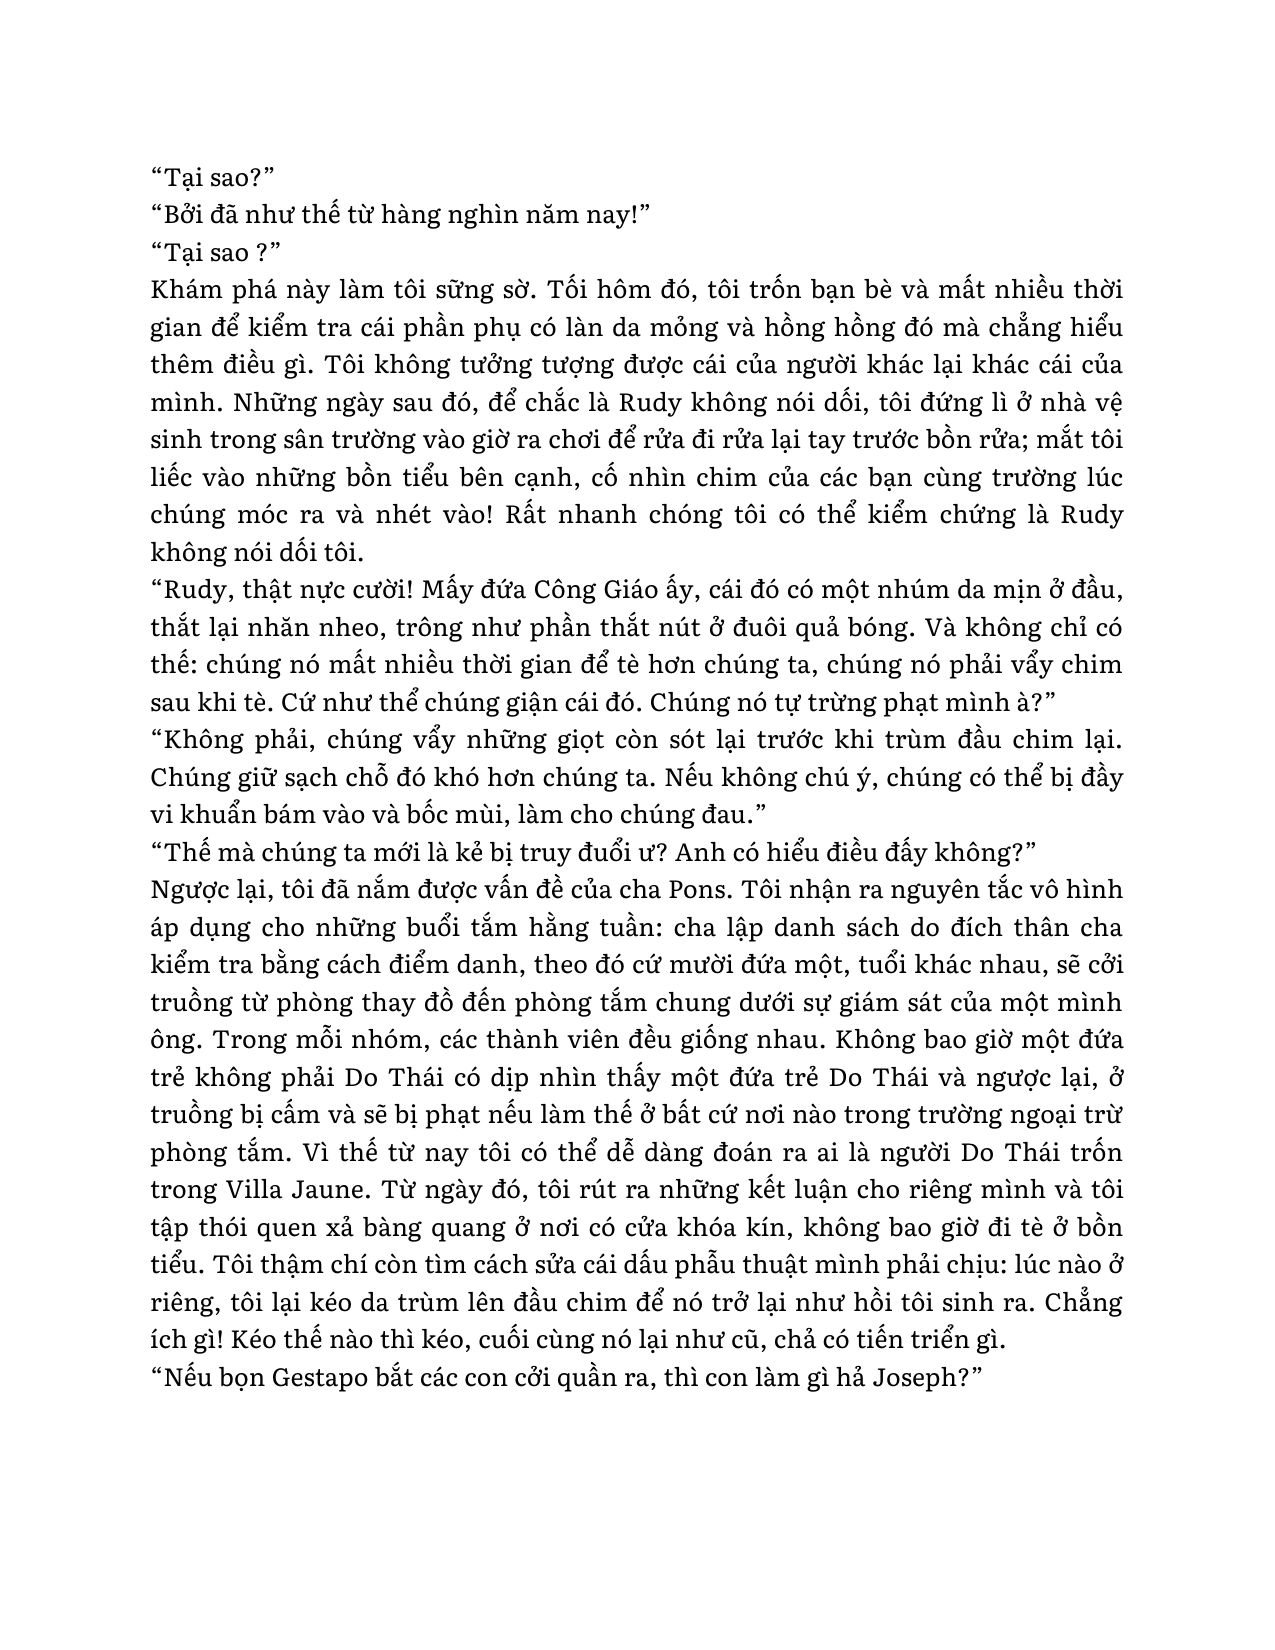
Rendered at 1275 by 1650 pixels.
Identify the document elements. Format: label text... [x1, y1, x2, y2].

text Ngược lại, tôi đã nắm được vấn đề của cha Pons. Tôi nhận ra nguyên tắc vô hình áp dụng cho những buổi tắm hằng tuần: cha lập danh sách do đích thân cha kiểm tra bằng cách điểm danh, theo đó cứ mười đứa một, tuổi khác nhau, sẽ cởi truồng từ phòng thay đồ đến phòng tắm chung dưới sự giám sát của một mình ông. Trong mỗi nhóm, các thành viên đều giống nhau. Không bao giờ một đứa trẻ không phải Do Thái có dịp nhìn thấy một đứa trẻ Do Thái và ngược lại, ở truồng bị cấm và sẽ bị phạt nếu làm thế ở bất cứ nơi nào trong trường ngoại trừ phòng tắm. Vì thế từ nay tôi có thể dễ dàng đoán ra ai là người Do Thái trốn trong Villa Jaune. Từ ngày đó, tôi rút ra những kết luận cho riêng mình và tôi tập thói quen xả bàng quang ở nơi có cửa khóa kín, không bao giờ đi tè ở bồn tiểu. Tôi thậm chí còn tìm cách sửa cái dấu phẫu thuật mình phải chịu: lúc nào ở riêng, tôi lại kéo da trùm lên đầu chim để nó trở lại như hồi tôi sinh ra. Chẳng ích gì! Kéo thế nào thì kéo, cuối cùng nó lại như cũ, chả có tiến triển gì. [150, 869, 1125, 1356]
text “Tại sao?” [150, 150, 1125, 194]
text “Bởi đã như thế từ hàng nghìn năm nay!” [150, 194, 1125, 231]
text “Nếu bọn Gestapo bắt các con cởi quần ra, thì con làm gì hả Joseph?” [150, 1356, 1125, 1394]
text “Không phải, chúng vẩy những giọt còn sót lại trước khi trùm đầu chim lại. Chúng giữ sạch chỗ đó khó hơn chúng ta. Nếu không chú ý, chúng có thể bị đầy vi khuẩn bám vào và bốc mùi, làm cho chúng đau.” [150, 719, 1125, 831]
text “Tại sao ?” [150, 231, 1125, 269]
text “Rudy, thật nực cười! Mấy đứa Công Giáo ấy, cái đó có một nhúm da mịn ở đầu, thắt lại nhăn nheo, trông như phần thắt nút ở đuôi quả bóng. Và không chỉ có thế: chúng nó mất nhiều thời gian để tè hơn chúng ta, chúng nó phải vẩy chim sau khi tè. Cứ như thể chúng giận cái đó. Chúng nó tự trừng phạt mình à?” [150, 569, 1125, 719]
text Khám phá này làm tôi sững sờ. Tối hôm đó, tôi trốn bạn bè và mất nhiều thời gian để kiểm tra cái phần phụ có làn da mỏng và hồng hồng đó mà chẳng hiểu thêm điều gì. Tôi không tưởng tượng được cái của người khác lại khác cái của mình. Những ngày sau đó, để chắc là Rudy không nói dối, tôi đứng lì ở nhà vệ sinh trong sân trường vào giờ ra chơi để rửa đi rửa lại tay trước bồn rửa; mắt tôi liếc vào những bồn tiểu bên cạnh, cố nhìn chim của các bạn cùng trường lúc chúng móc ra và nhét vào! Rất nhanh chóng tôi có thể kiểm chứng là Rudy không nói dối tôi. [150, 269, 1125, 569]
text “Thế mà chúng ta mới là kẻ bị truy đuổi ư? Anh có hiểu điều đấy không?” [150, 831, 1125, 869]
